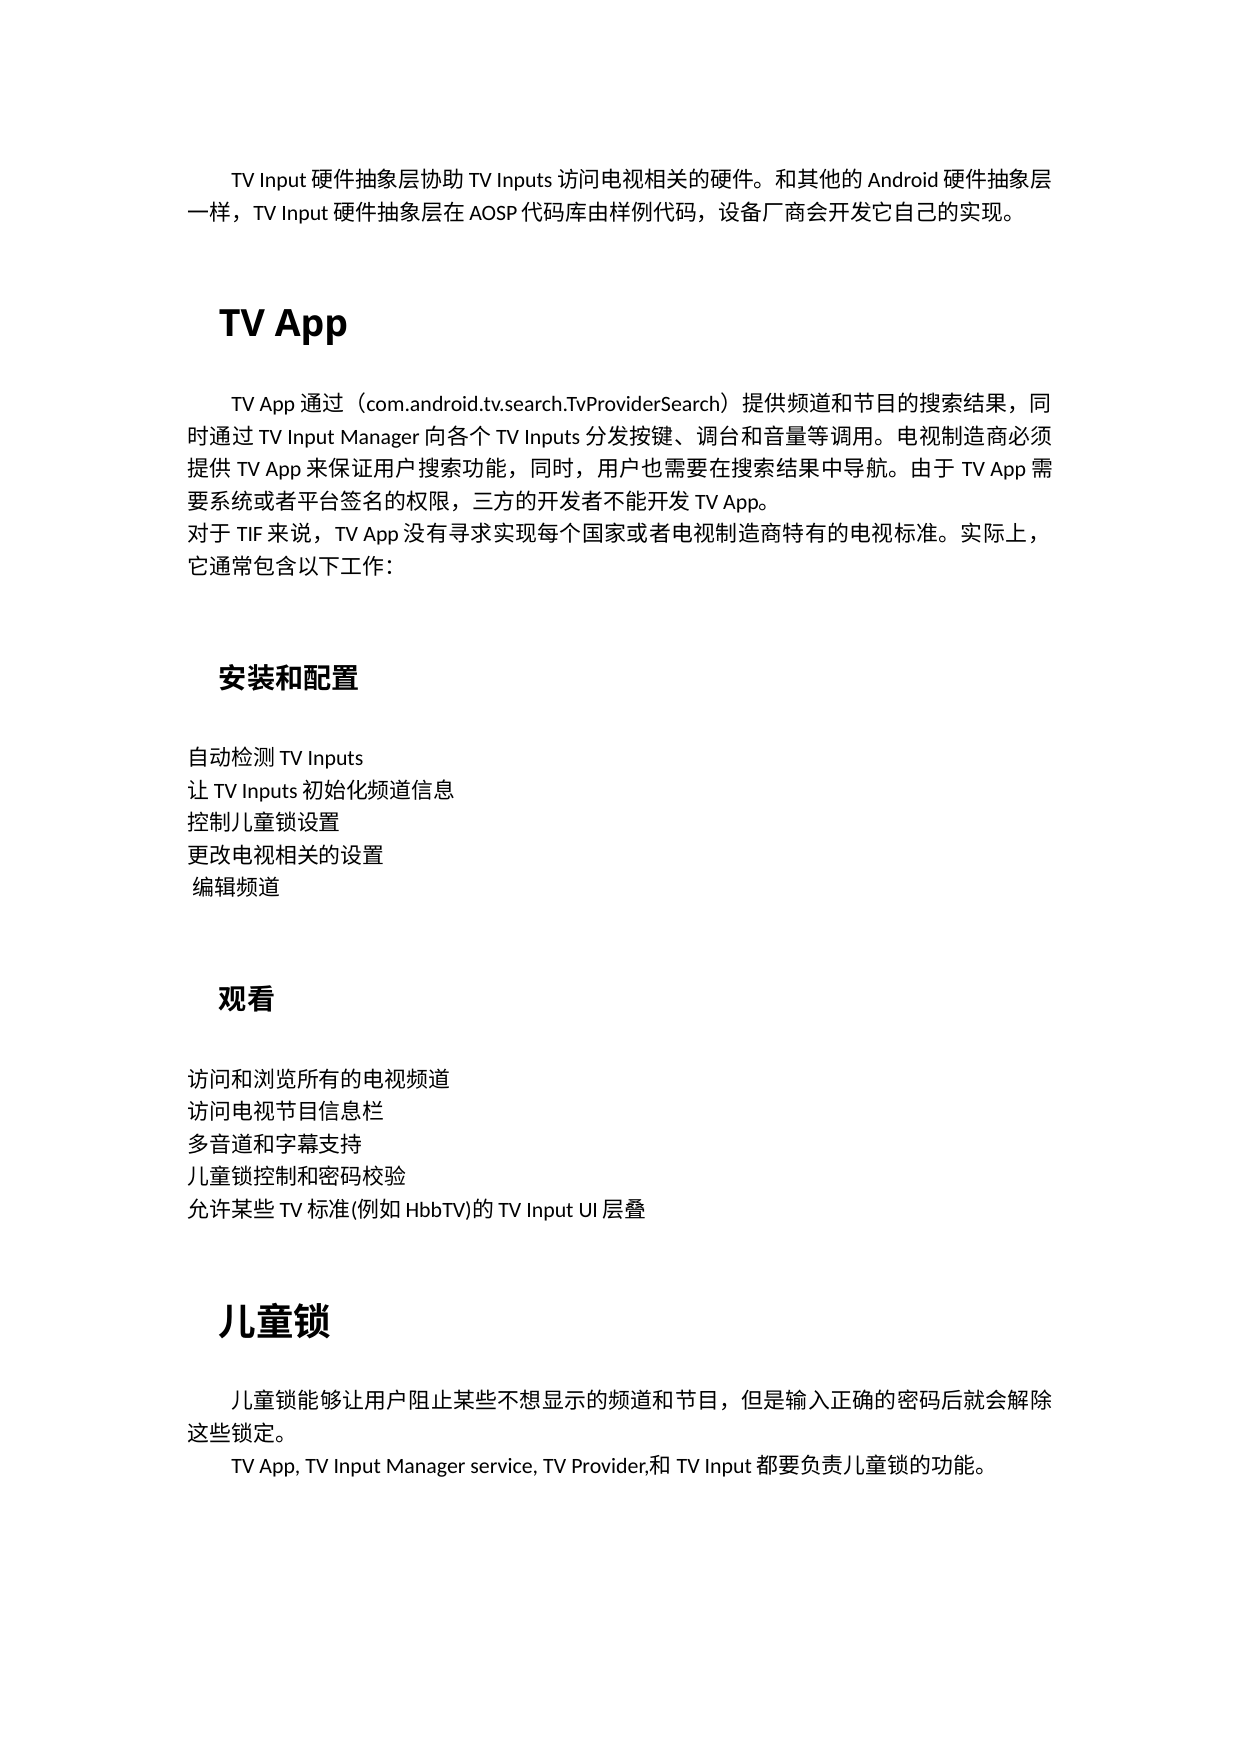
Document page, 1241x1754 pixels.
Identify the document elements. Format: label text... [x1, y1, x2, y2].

text 自动检测TV Inputs [187, 740, 1053, 772]
text 访问和浏览所有的电视频道 [187, 1061, 1053, 1094]
text 儿童锁能够让用户阻止某些不想显示的频道和节目，但是输入正确的密码后就会解除这些锁定。 [187, 1383, 1053, 1448]
text 对于TIF来说，TV App没有寻求实现每个国家或者电视制造商特有的电视标准。实际上，它通常包含以下工作： [187, 516, 1053, 581]
subtitle TV App [219, 290, 1021, 355]
text 儿童锁控制和密码校验 [187, 1159, 1053, 1191]
subtitle 安装和配置 [219, 644, 1021, 709]
subtitle 儿童锁 [219, 1287, 1021, 1352]
text TV Input硬件抽象层协助TV Inputs访问电视相关的硬件。和其他的Android硬件抽象层一样，TV Input 硬件抽象层在AOSP代码库由样例代码，设备厂商会开发它自己的实现。 [187, 162, 1053, 227]
text 控制儿童锁设置 [187, 805, 1053, 837]
text 允许某些TV标准(例如HbbTV)的TV Input UI层叠 [187, 1191, 1053, 1224]
text TV App, TV Input Manager service, TV Provider,和 TV Input都要负责儿童锁的功能。 [187, 1448, 1053, 1480]
text 编辑频道 [187, 870, 1053, 902]
subtitle 观看 [219, 965, 1021, 1030]
text 让TV Inputs初始化频道信息 [187, 772, 1053, 805]
text 更改电视相关的设置 [187, 837, 1053, 870]
text TV App通过（com.android.tv.search.TvProviderSearch）提供频道和节目的搜索结果，同时通过TV Input Manager向各个TV Inputs分发按键、调台和音量等调用。电视制造商必须提供TV App来保证用户搜索功能，同时，用户也需要在搜索结果中导航。由于TV App需要系统或者平台签名的权限，三方的开发者不能开发TV App。 [187, 386, 1053, 516]
text 多音道和字幕支持 [187, 1126, 1053, 1159]
text 访问电视节目信息栏 [187, 1094, 1053, 1126]
